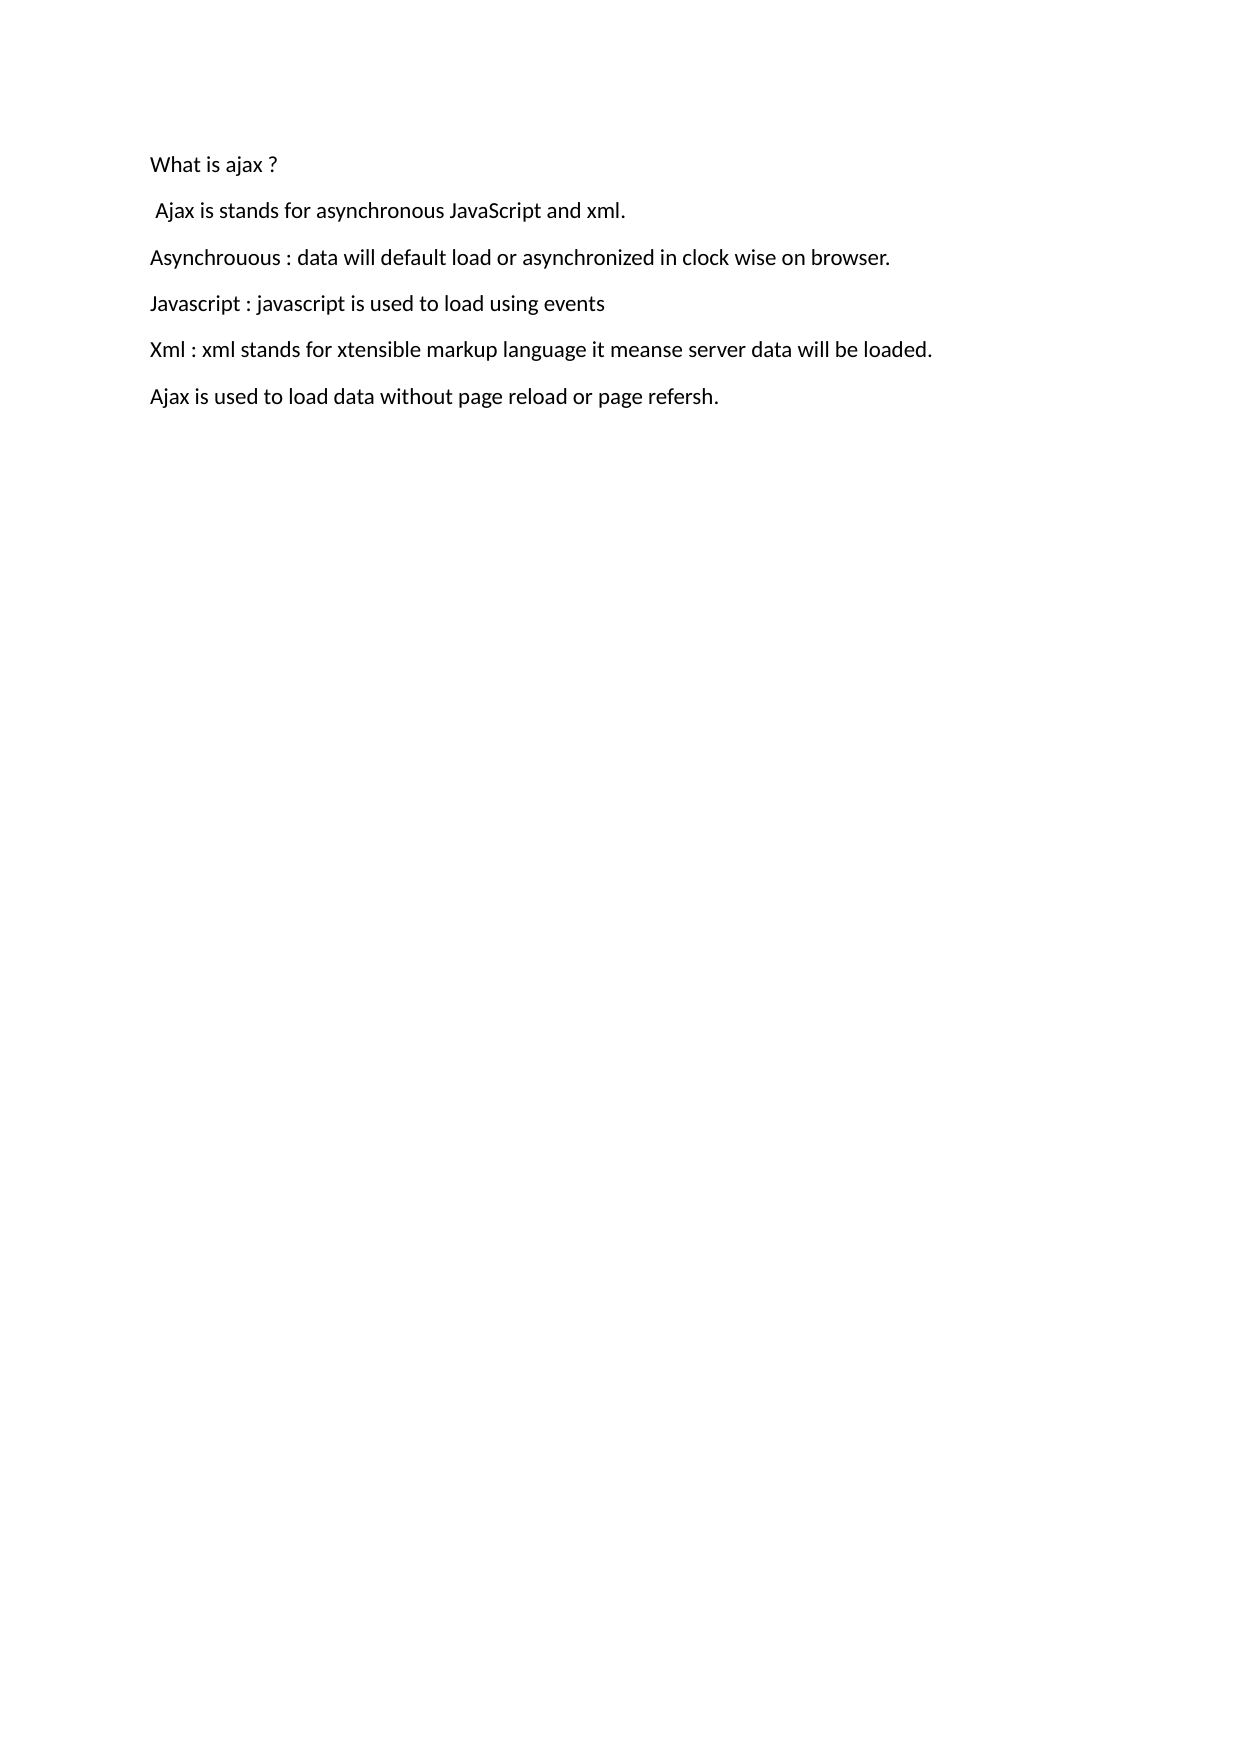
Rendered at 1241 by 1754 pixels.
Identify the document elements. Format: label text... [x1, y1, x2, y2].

text Asynchrouous : data will default load or asynchronized in clock wise on browser. [150, 243, 1090, 271]
text Xml : xml stands for xtensible markup language it meanse server data will be loaded. [150, 335, 1090, 363]
text What is ajax ? [150, 150, 1090, 178]
text Ajax is used to load data without page reload or page refersh. [150, 382, 1090, 410]
text Ajax is stands for asynchronous JavaScript and xml. [150, 196, 1090, 224]
text Javascript : javascript is used to load using events [150, 289, 1090, 317]
